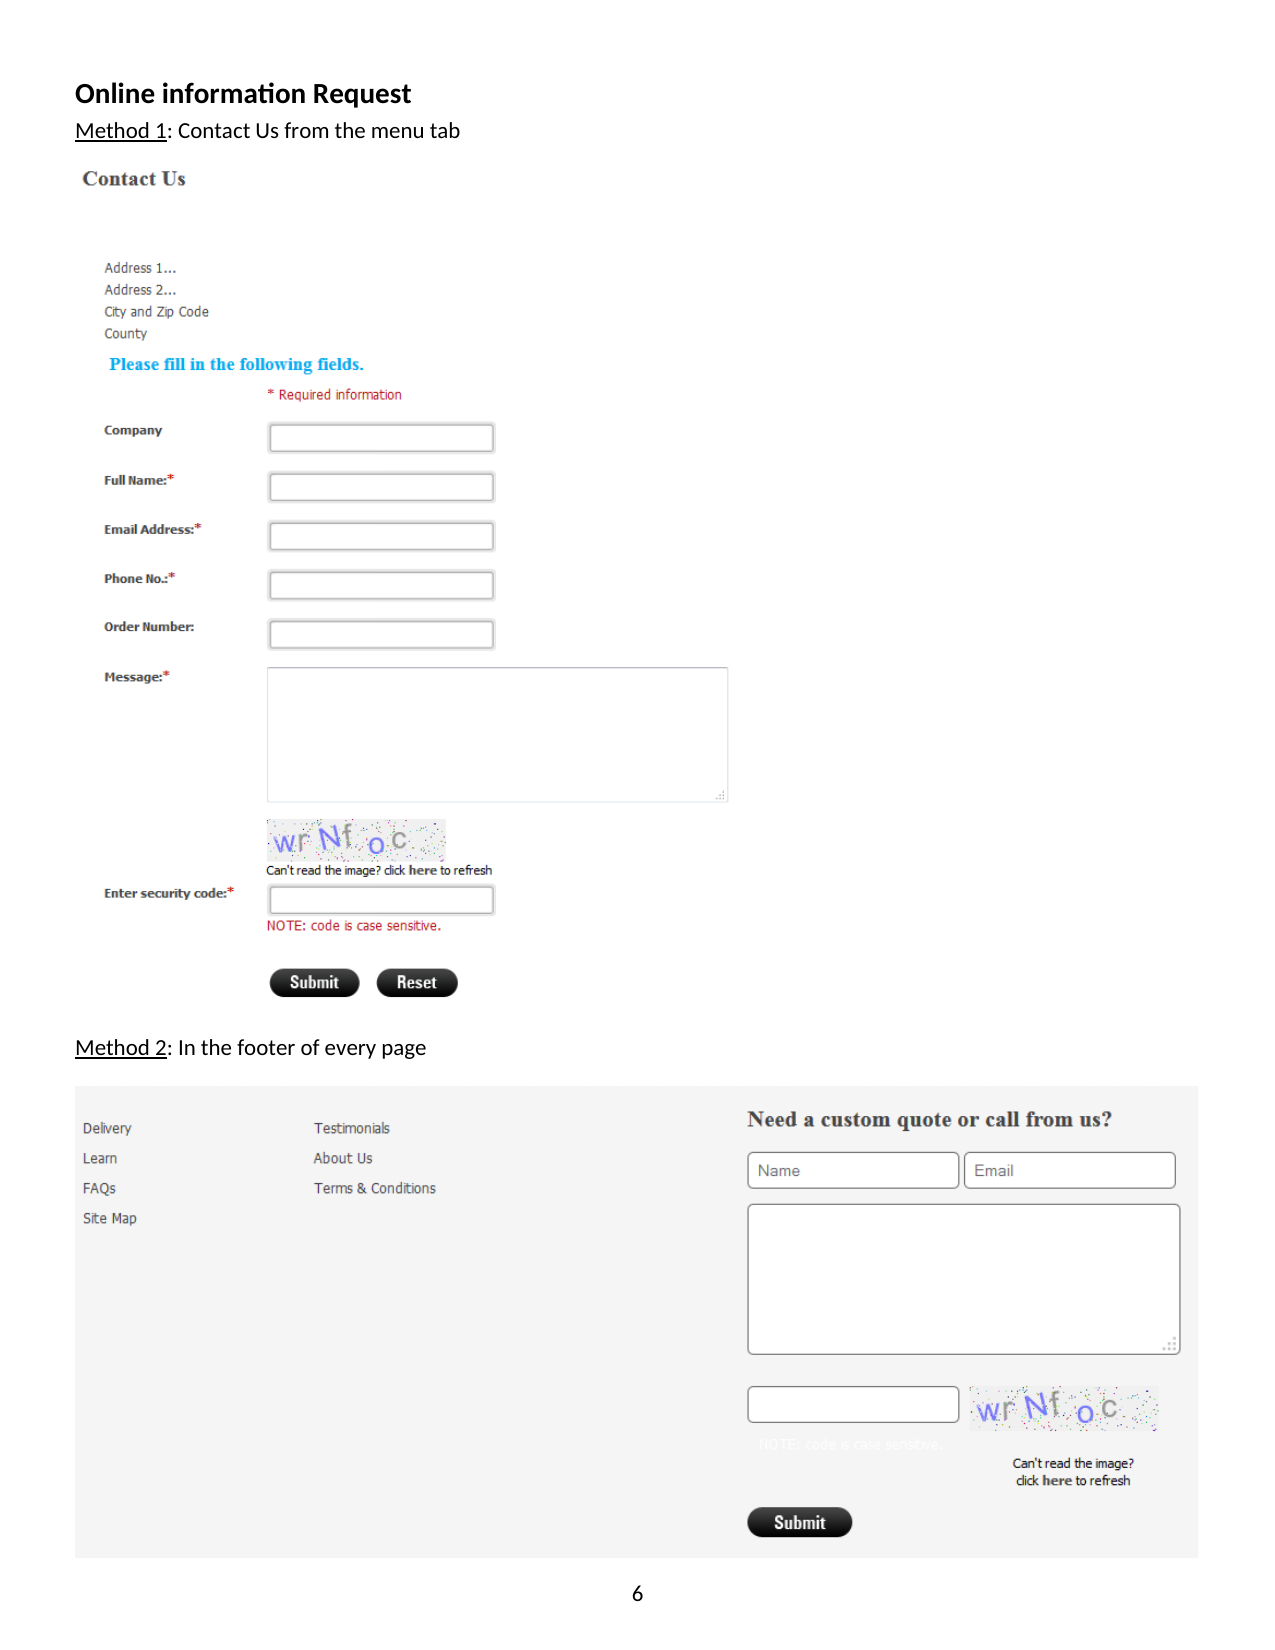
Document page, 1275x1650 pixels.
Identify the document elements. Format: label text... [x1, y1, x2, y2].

text Method 1: Contact Us from the menu tab [75, 116, 1200, 144]
text Method 2: In the footer of every page [75, 1033, 1200, 1061]
picture [75, 168, 880, 1008]
text Online information Request [75, 75, 1200, 111]
picture [75, 1086, 1199, 1558]
